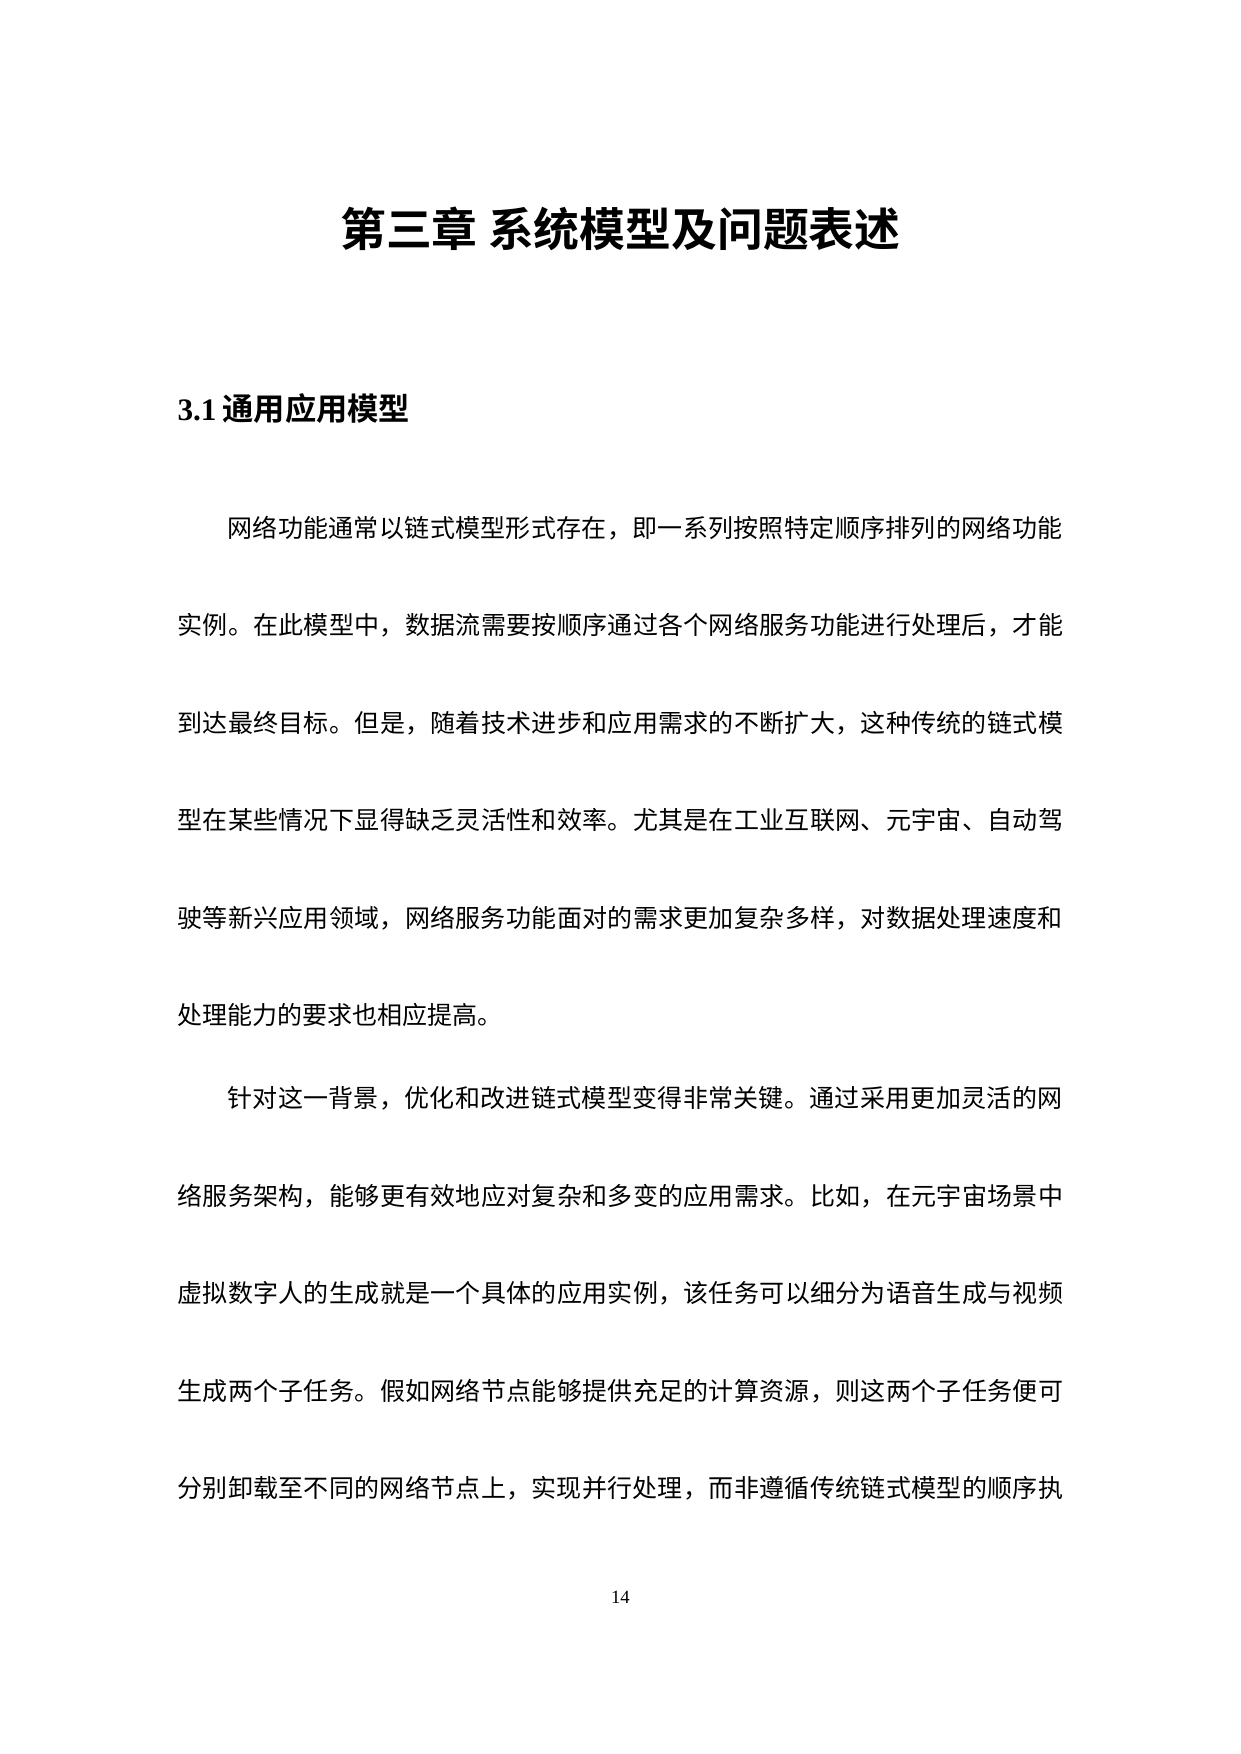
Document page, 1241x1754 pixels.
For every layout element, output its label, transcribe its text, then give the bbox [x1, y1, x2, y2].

text 网络功能通常以链式模型形式存在，即一系列按照特定顺序排列的网络功能实例。在此模型中，数据流需要按顺序通过各个网络服务功能进行处理后，才能到达最终目标。但是，随着技术进步和应用需求的不断扩大，这种传统的链式模型在某些情况下显得缺乏灵活性和效率。尤其是在工业互联网、元宇宙、自动驾驶等新兴应用领域，网络服务功能面对的需求更加复杂多样，对数据处理速度和处理能力的要求也相应提高。 [177, 494, 1063, 1046]
subtitle 3.1通用应用模型 [177, 374, 1063, 439]
subtitle 第三章 系统模型及问题表述 [177, 178, 1063, 276]
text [177, 1064, 1063, 1519]
